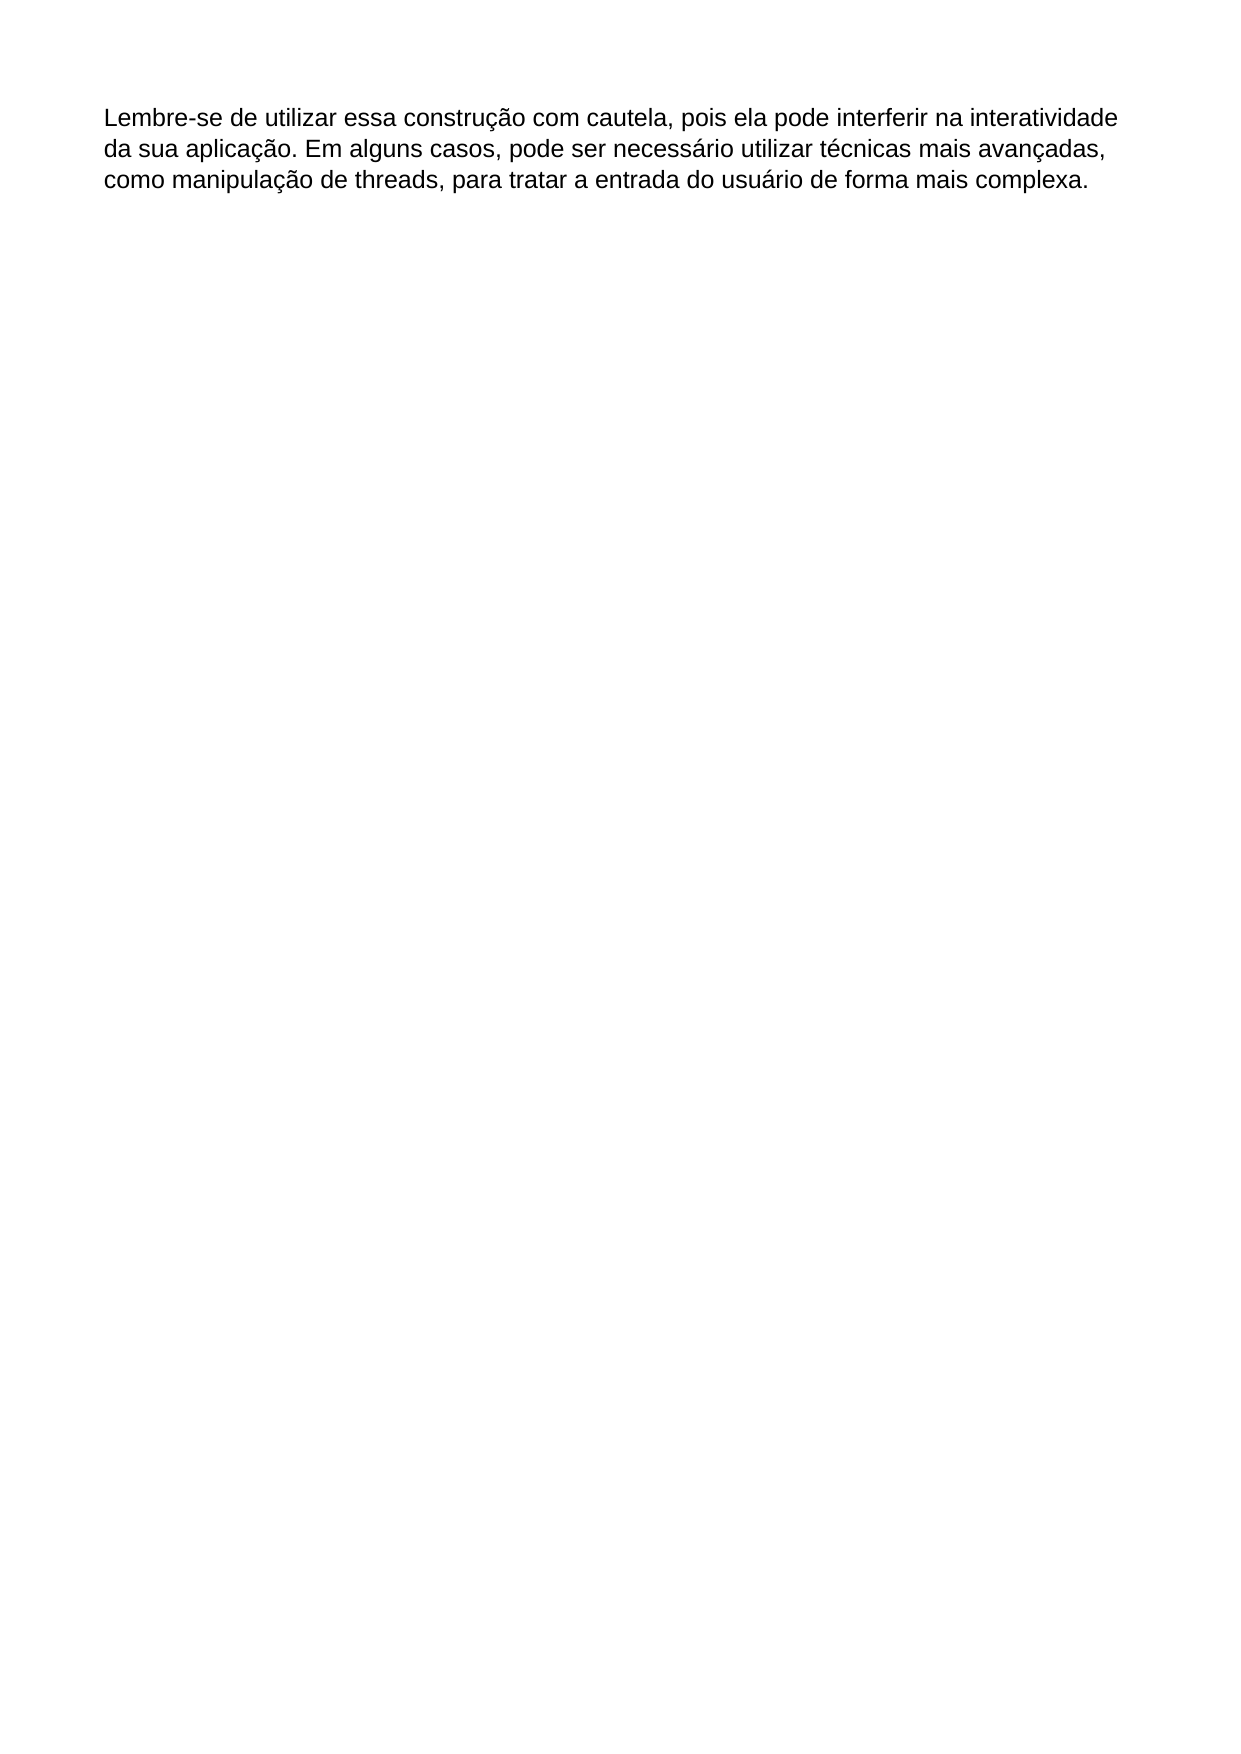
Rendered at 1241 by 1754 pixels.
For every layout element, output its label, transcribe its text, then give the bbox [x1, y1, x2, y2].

text Lembre-se de utilizar essa construção com cautela, pois ela pode interferir na interatividade da sua aplicação. Em alguns casos, pode ser necessário utilizar técnicas mais avançadas, como manipulação de threads, para tratar a entrada do usuário de forma mais complexa. [103, 103, 1152, 194]
